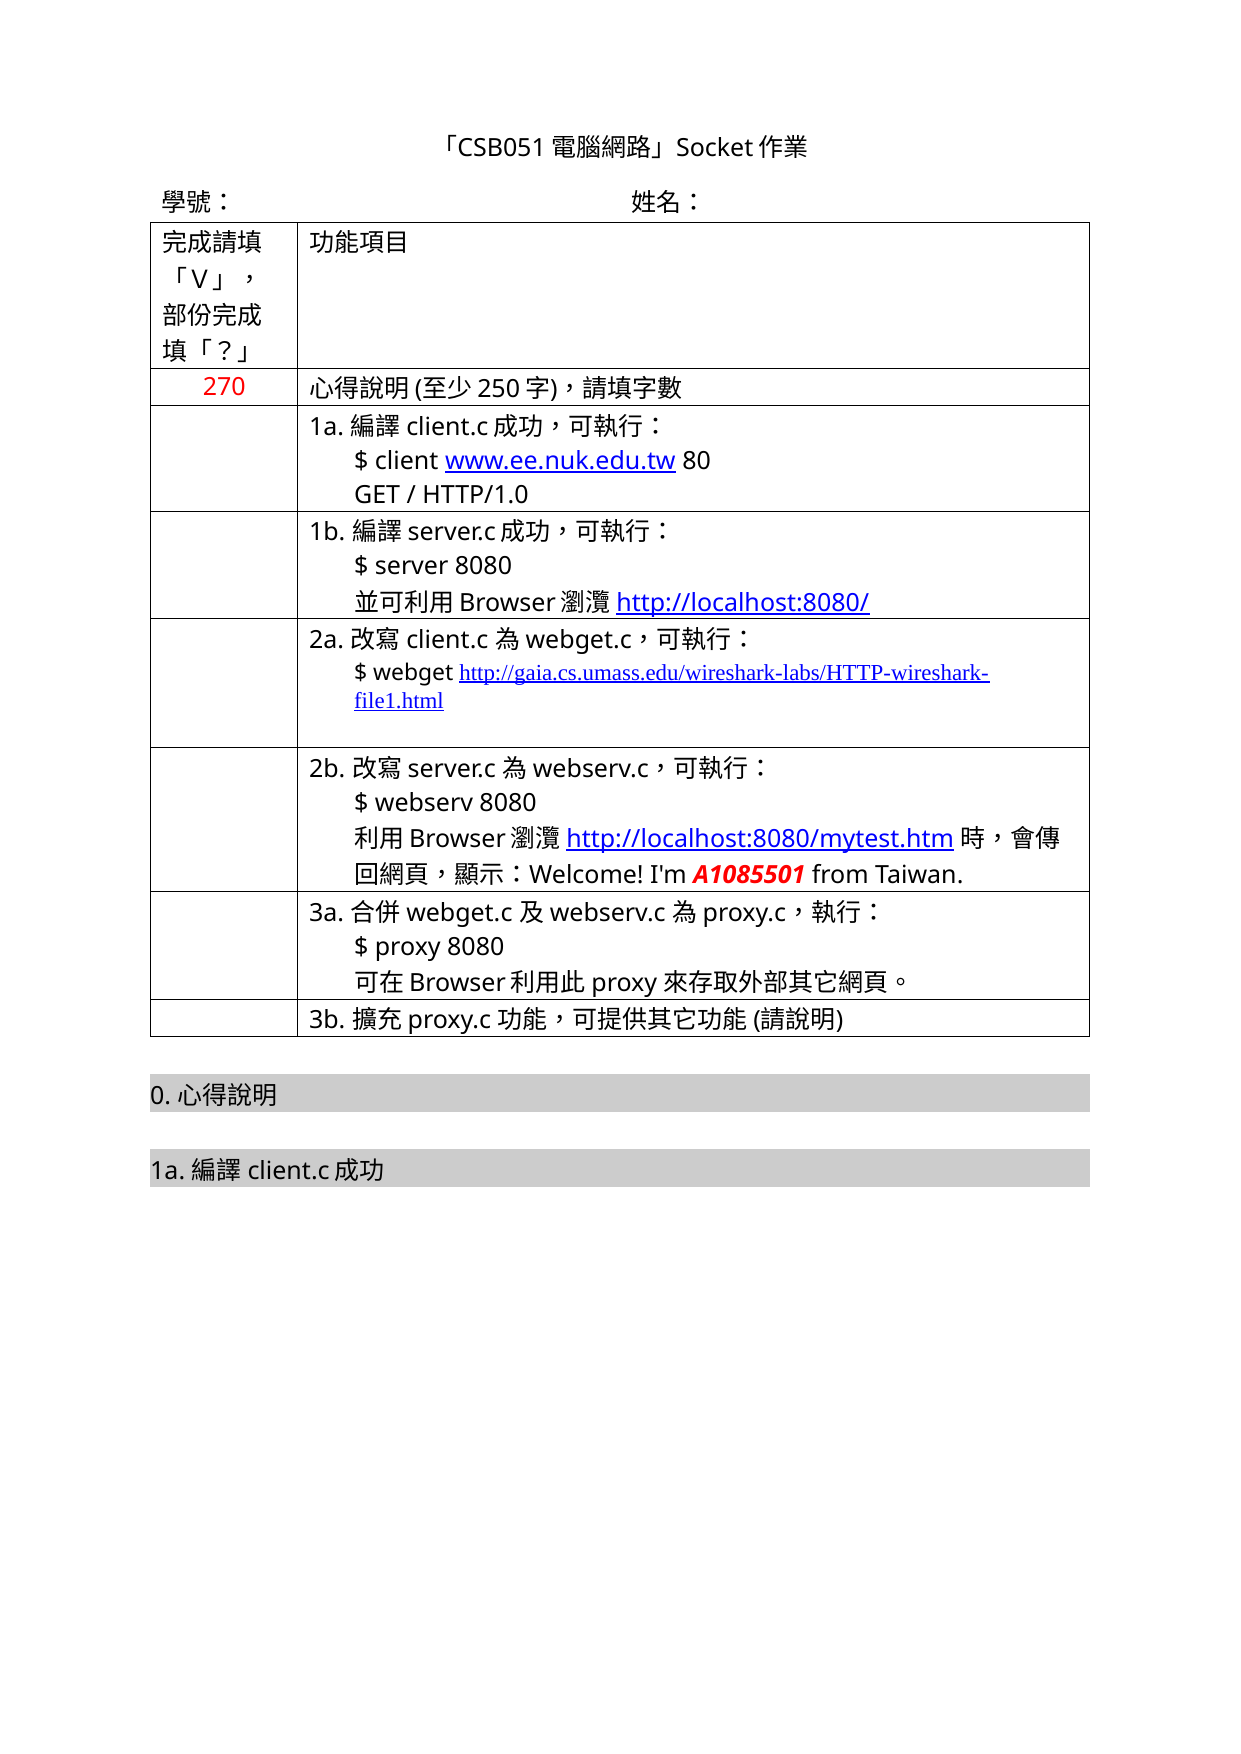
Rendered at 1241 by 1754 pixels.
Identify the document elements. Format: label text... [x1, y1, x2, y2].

table_cell [151, 619, 297, 747]
table_cell 1a. 編譯 client.c成功，可執行： $ client www.ee.nuk.edu.tw 80 GET / HTTP/1.0 [298, 406, 1089, 511]
table_header 完成請填「Ｖ」， 部份完成填「？」 [151, 223, 297, 368]
table_cell [151, 892, 297, 999]
table_cell 心得說明 (至少250字)，請填字數 [298, 369, 1089, 405]
table_cell 2a. 改寫 client.c 為 webget.c，可執行： $ webget http://gaia.cs.umass.edu/wireshark-labs/HTTP-wireshark-file1.html [298, 619, 1089, 747]
table_cell 1b. 編譯 server.c成功，可執行： $ server 8080 並可利用Browser瀏灠 http://localhost:8080/ [298, 512, 1089, 618]
table_header 學號： [150, 182, 620, 219]
table_cell [151, 512, 297, 618]
table_cell 3a. 合併 webget.c 及 webserv.c 為 proxy.c，執行： $ proxy 8080 可在Browser利用此 proxy 來存取外部其它網頁。 [298, 892, 1089, 999]
table_cell 2b. 改寫 server.c 為 webserv.c，可執行： $ webserv 8080 利用Browser瀏灠 http://localhost:8080/mytest.htm 時，會傳回網頁，顯示：Welcome! I'm A1085501 from Taiwan. [298, 748, 1089, 891]
table_cell [151, 1000, 297, 1036]
text 1a. 編譯 client.c成功 [150, 1149, 1090, 1187]
table_header 功能項目 [298, 223, 1089, 368]
table_cell [151, 748, 297, 891]
table_cell 270 [151, 369, 297, 405]
text 「CSB051電腦網路」Socket作業 [150, 127, 1090, 164]
table_cell [151, 406, 297, 511]
table_header 姓名： [620, 182, 1090, 219]
table_cell 3b. 擴充 proxy.c 功能，可提供其它功能 (請說明) [298, 1000, 1089, 1036]
text 0. 心得說明 [150, 1074, 1090, 1112]
